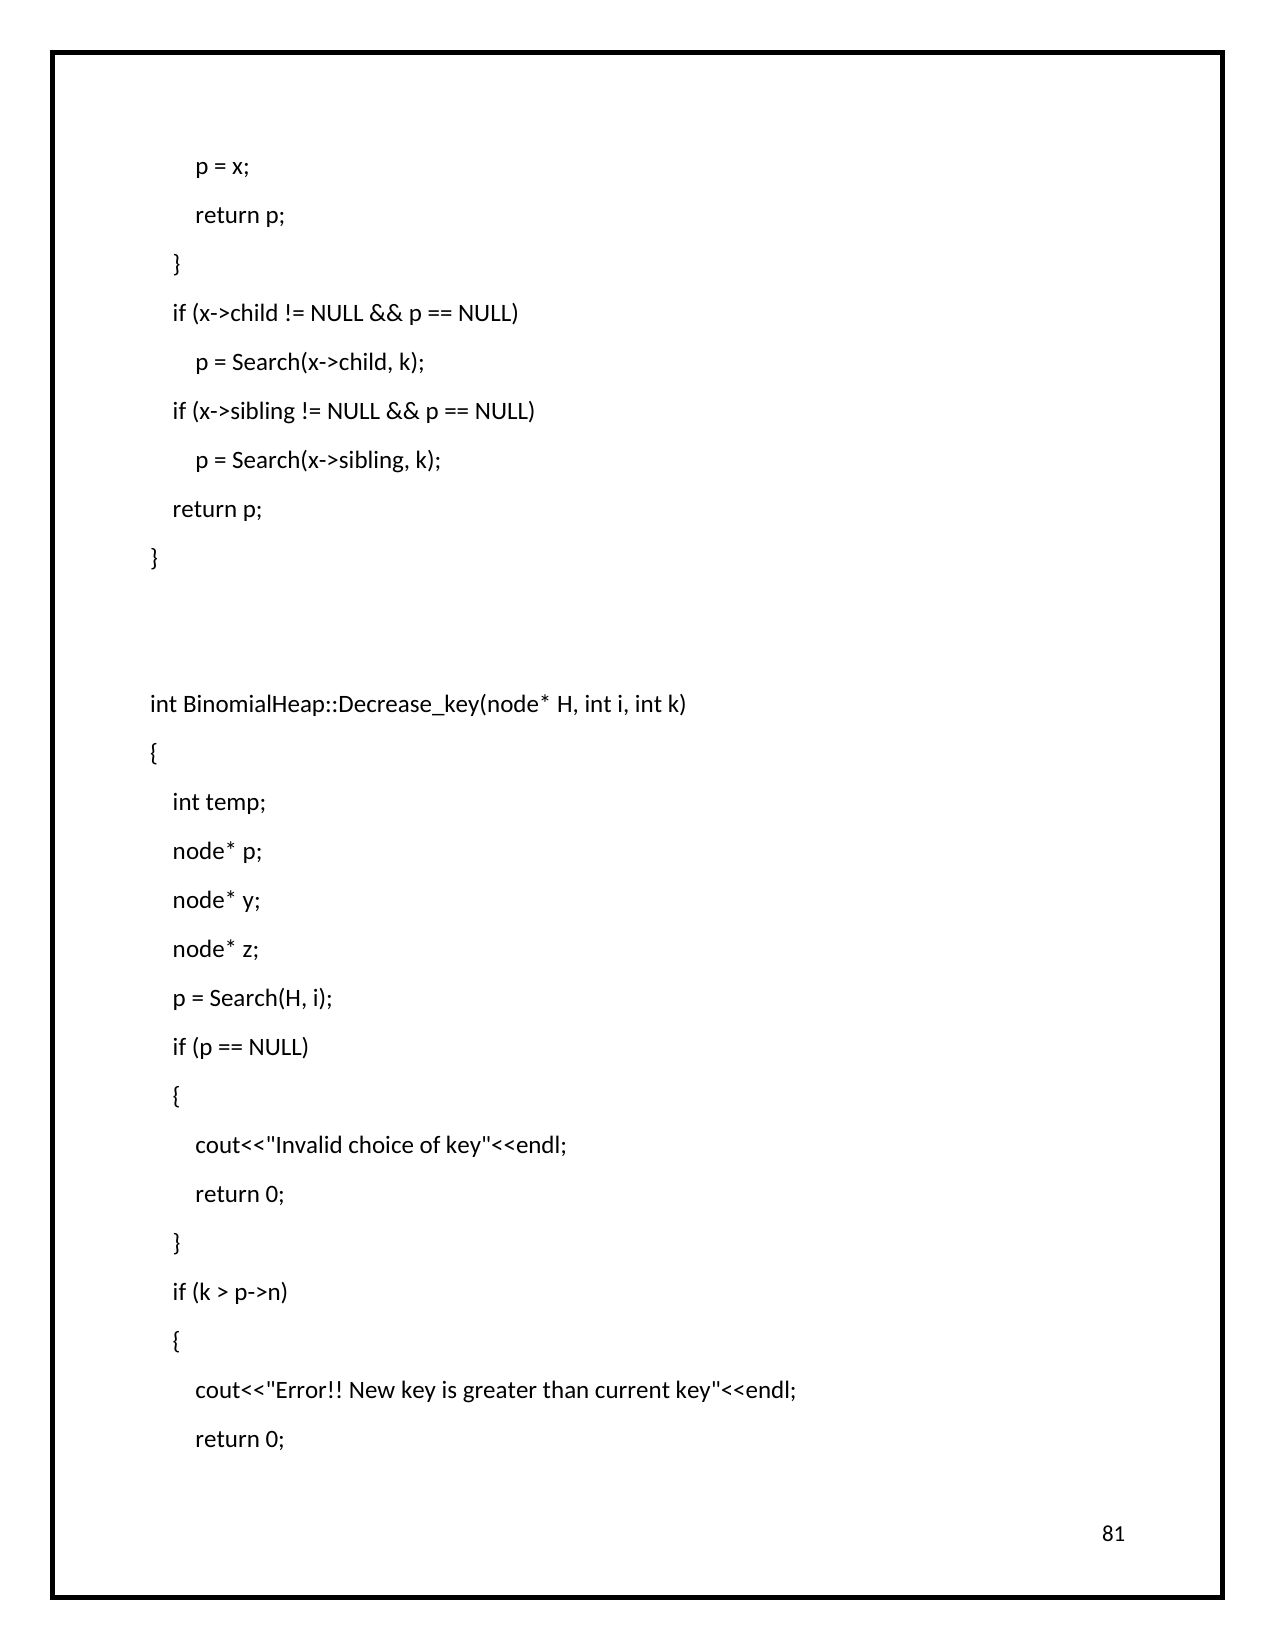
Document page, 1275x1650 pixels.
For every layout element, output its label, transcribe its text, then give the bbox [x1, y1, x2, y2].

text cout<<"Invalid choice of key"<<endl; [150, 1129, 1125, 1160]
text node* p; [150, 835, 1125, 866]
text return 0; [150, 1423, 1125, 1453]
text { [150, 1325, 1125, 1356]
text p = Search(H, i); [150, 982, 1125, 1013]
text { [150, 1080, 1125, 1111]
text node* y; [150, 884, 1125, 915]
text return p; [150, 199, 1125, 229]
text int temp; [150, 786, 1125, 817]
text p = Search(x->sibling, k); [150, 444, 1125, 474]
text if (p == NULL) [150, 1031, 1125, 1062]
text int BinomialHeap::Decrease_key(node* H, int i, int k) [150, 688, 1125, 719]
text return 0; [150, 1178, 1125, 1209]
text p = x; [150, 150, 1125, 181]
text node* z; [150, 933, 1125, 964]
text p = Search(x->child, k); [150, 346, 1125, 376]
text if (x->child != NULL && p == NULL) [150, 297, 1125, 327]
text if (x->sibling != NULL && p == NULL) [150, 395, 1125, 425]
text { [150, 737, 1125, 768]
text cout<<"Error!! New key is greater than current key"<<endl; [150, 1374, 1125, 1404]
text } [150, 1227, 1125, 1258]
text if (k > p->n) [150, 1276, 1125, 1307]
text } [150, 248, 1125, 278]
text } [150, 542, 1125, 572]
text return p; [150, 493, 1125, 523]
